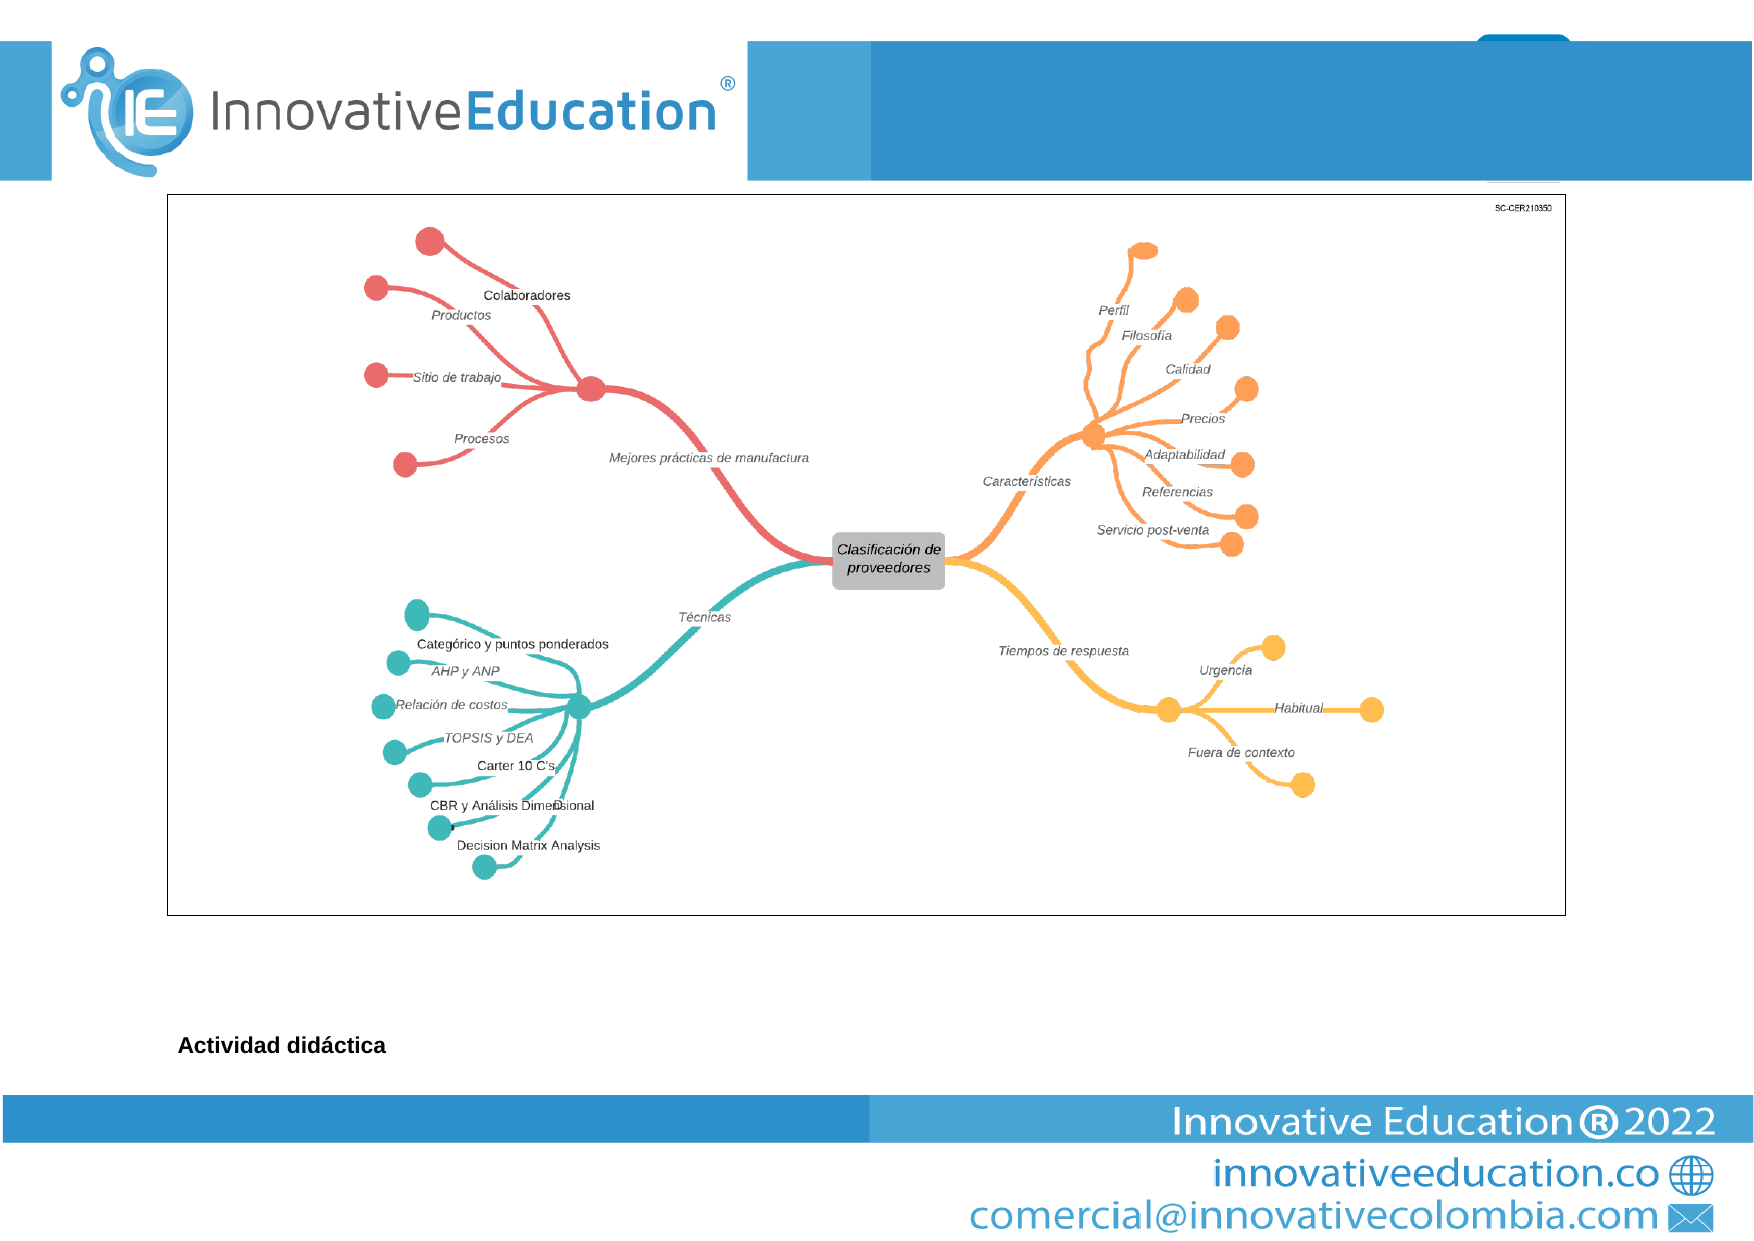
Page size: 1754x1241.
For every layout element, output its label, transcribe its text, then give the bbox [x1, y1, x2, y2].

text Actividad didáctica [177, 1032, 1577, 1058]
picture [0, 28, 1752, 906]
table_cell [168, 195, 1565, 914]
picture [2, 1093, 1754, 1239]
